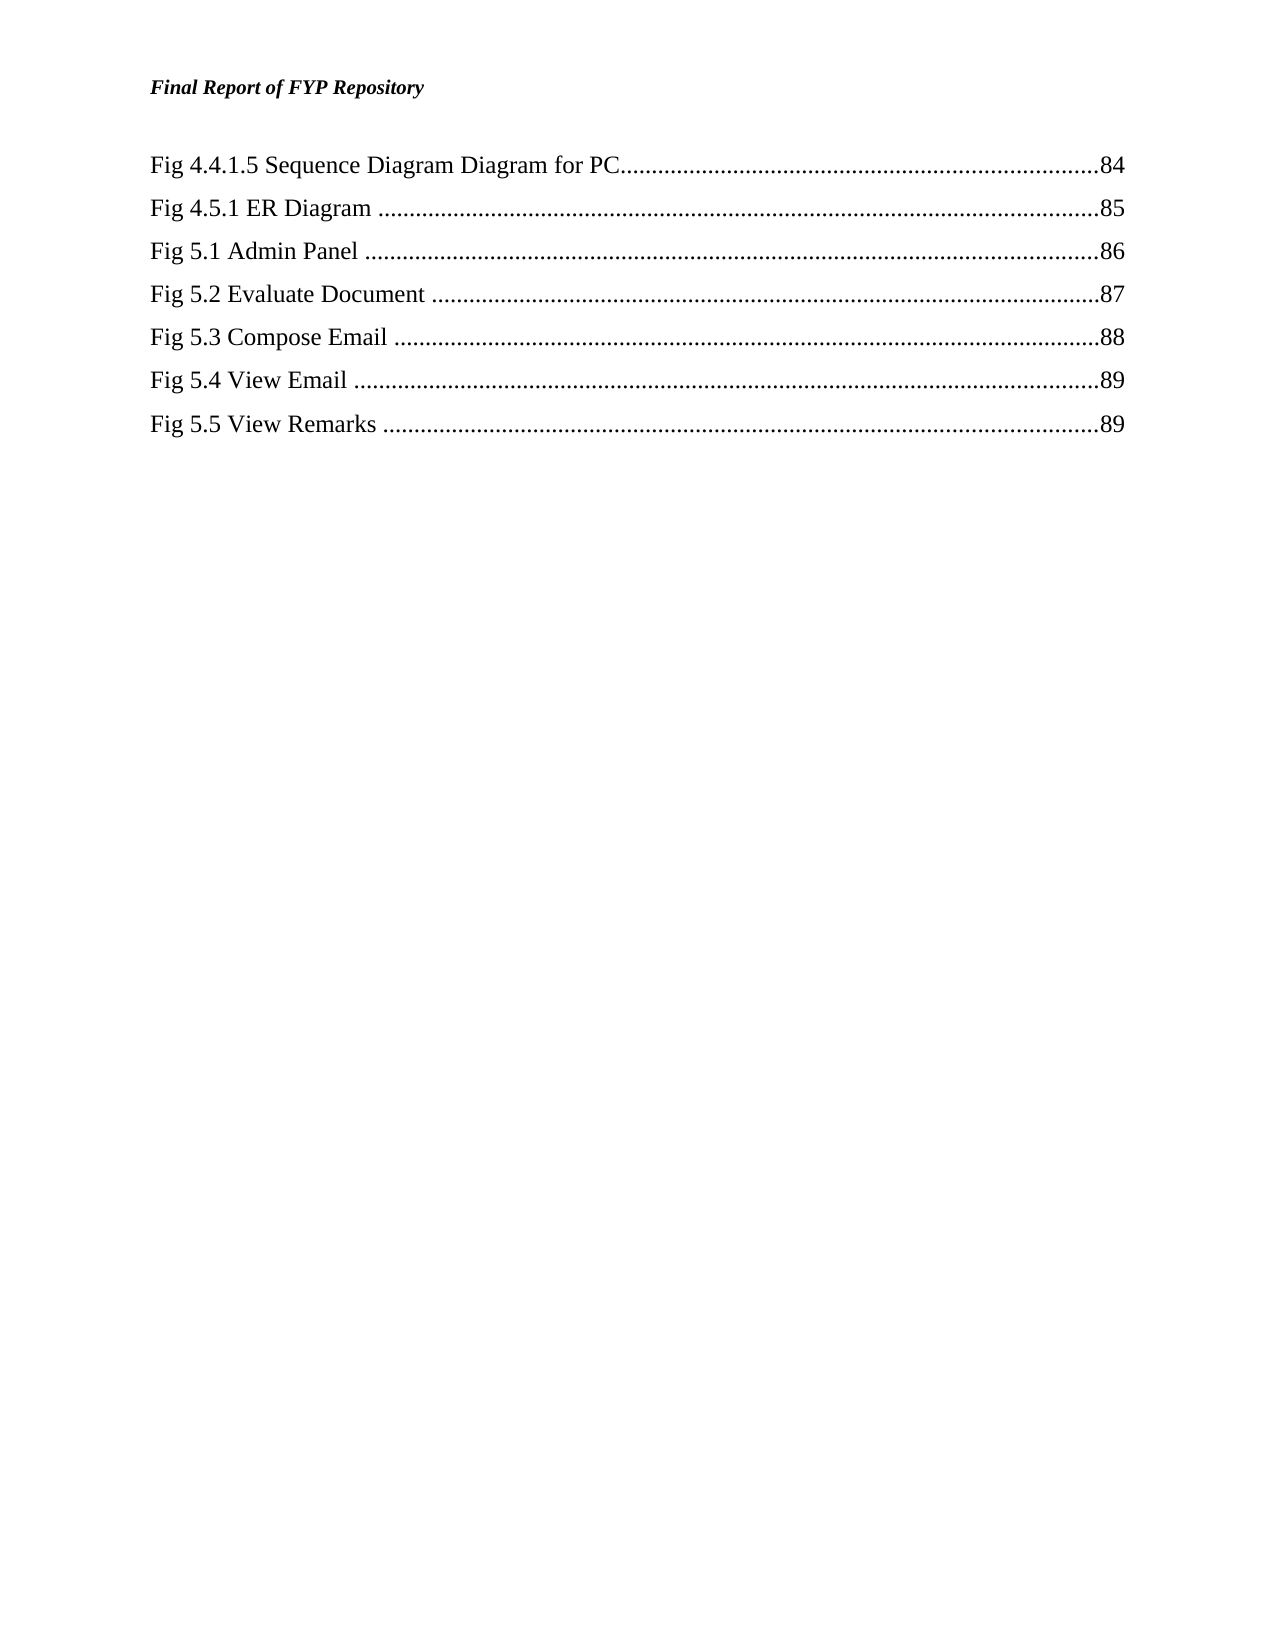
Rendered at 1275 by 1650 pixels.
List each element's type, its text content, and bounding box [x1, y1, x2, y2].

text Fig 5.1 Admin Panel 86 [150, 236, 1125, 265]
text Fig 4.4.1.5 Sequence Diagram Diagram for PC 84 [150, 150, 1125, 179]
text Fig 5.3 Compose Email 88 [150, 322, 1125, 351]
text Fig 5.5 View Remarks 89 [150, 409, 1125, 437]
text Fig 4.5.1 ER Diagram 85 [150, 193, 1125, 222]
text Fig 5.2 Evaluate Document 87 [150, 279, 1125, 308]
text Fig 5.4 View Email 89 [150, 366, 1125, 394]
